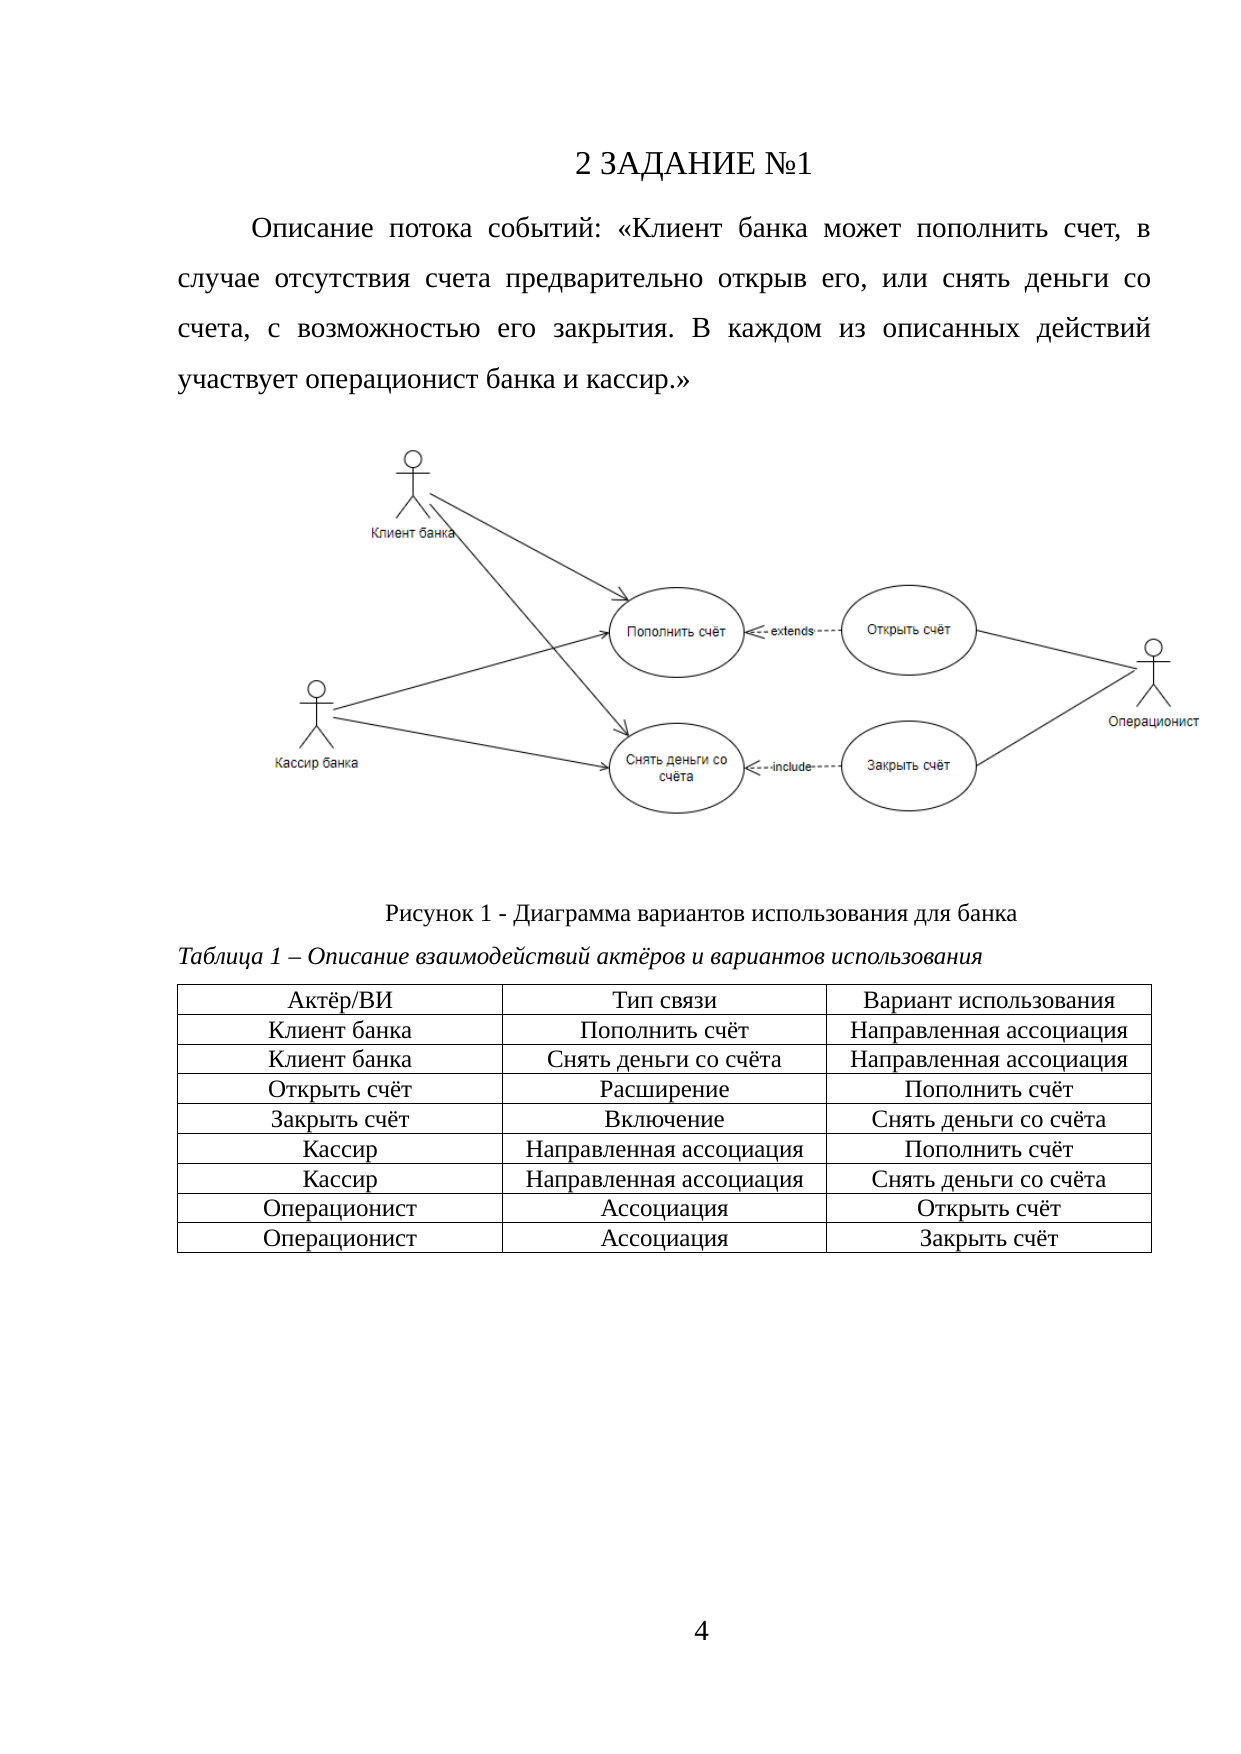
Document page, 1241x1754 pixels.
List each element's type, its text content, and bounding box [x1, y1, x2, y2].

table_header Тип связи [503, 985, 826, 1014]
subtitle 2 ЗАДАНИЕ №1 [177, 143, 1152, 181]
table_cell Открыть счёт [827, 1194, 1151, 1222]
table_cell Расширение [503, 1074, 826, 1103]
table_cell Открыть счёт [178, 1074, 502, 1103]
table_cell Направленная ассоциация [827, 1045, 1151, 1073]
table_cell Кассир [178, 1134, 502, 1163]
table_cell Операционист [178, 1223, 502, 1252]
table_cell Снять деньги со счёта [827, 1164, 1151, 1192]
table_cell Клиент банка [178, 1045, 502, 1073]
table_cell Закрыть счёт [827, 1223, 1151, 1252]
table_header Вариант использования [827, 985, 1151, 1014]
table_cell Пополнить счёт [503, 1015, 826, 1043]
table_cell Направленная ассоциация [503, 1164, 826, 1192]
table_cell Снять деньги со счёта [827, 1104, 1151, 1133]
table_header Актёр/ВИ [178, 985, 502, 1014]
text Рисунок 1 - Диаграмма вариантов использования для банка [177, 898, 1152, 926]
table_cell Кассир [178, 1164, 502, 1192]
table_cell Операционист [178, 1194, 502, 1222]
table_cell Направленная ассоциация [503, 1134, 826, 1163]
table_cell Пополнить счёт [827, 1134, 1151, 1163]
table_cell Ассоциация [503, 1194, 826, 1222]
table_cell Клиент банка [178, 1015, 502, 1043]
table_cell Направленная ассоциация [827, 1015, 1151, 1043]
picture [251, 411, 1226, 881]
text Описание потока событий: «Клиент банка может пополнить счет, в случае отсутствия счета предварительно открыв его, или снять деньги со счета, с возможностью его закрытия. В каждом из описанных действий участвует операционист банка и кассир.» [177, 210, 1152, 394]
table_cell Пополнить счёт [827, 1074, 1151, 1103]
text Таблица 1 – Описание взаимодействий актёров и вариантов использования [177, 941, 1152, 969]
table_cell Закрыть счёт [178, 1104, 502, 1133]
table_cell Ассоциация [503, 1223, 826, 1252]
table_cell Снять деньги со счёта [503, 1045, 826, 1073]
table_cell Включение [503, 1104, 826, 1133]
